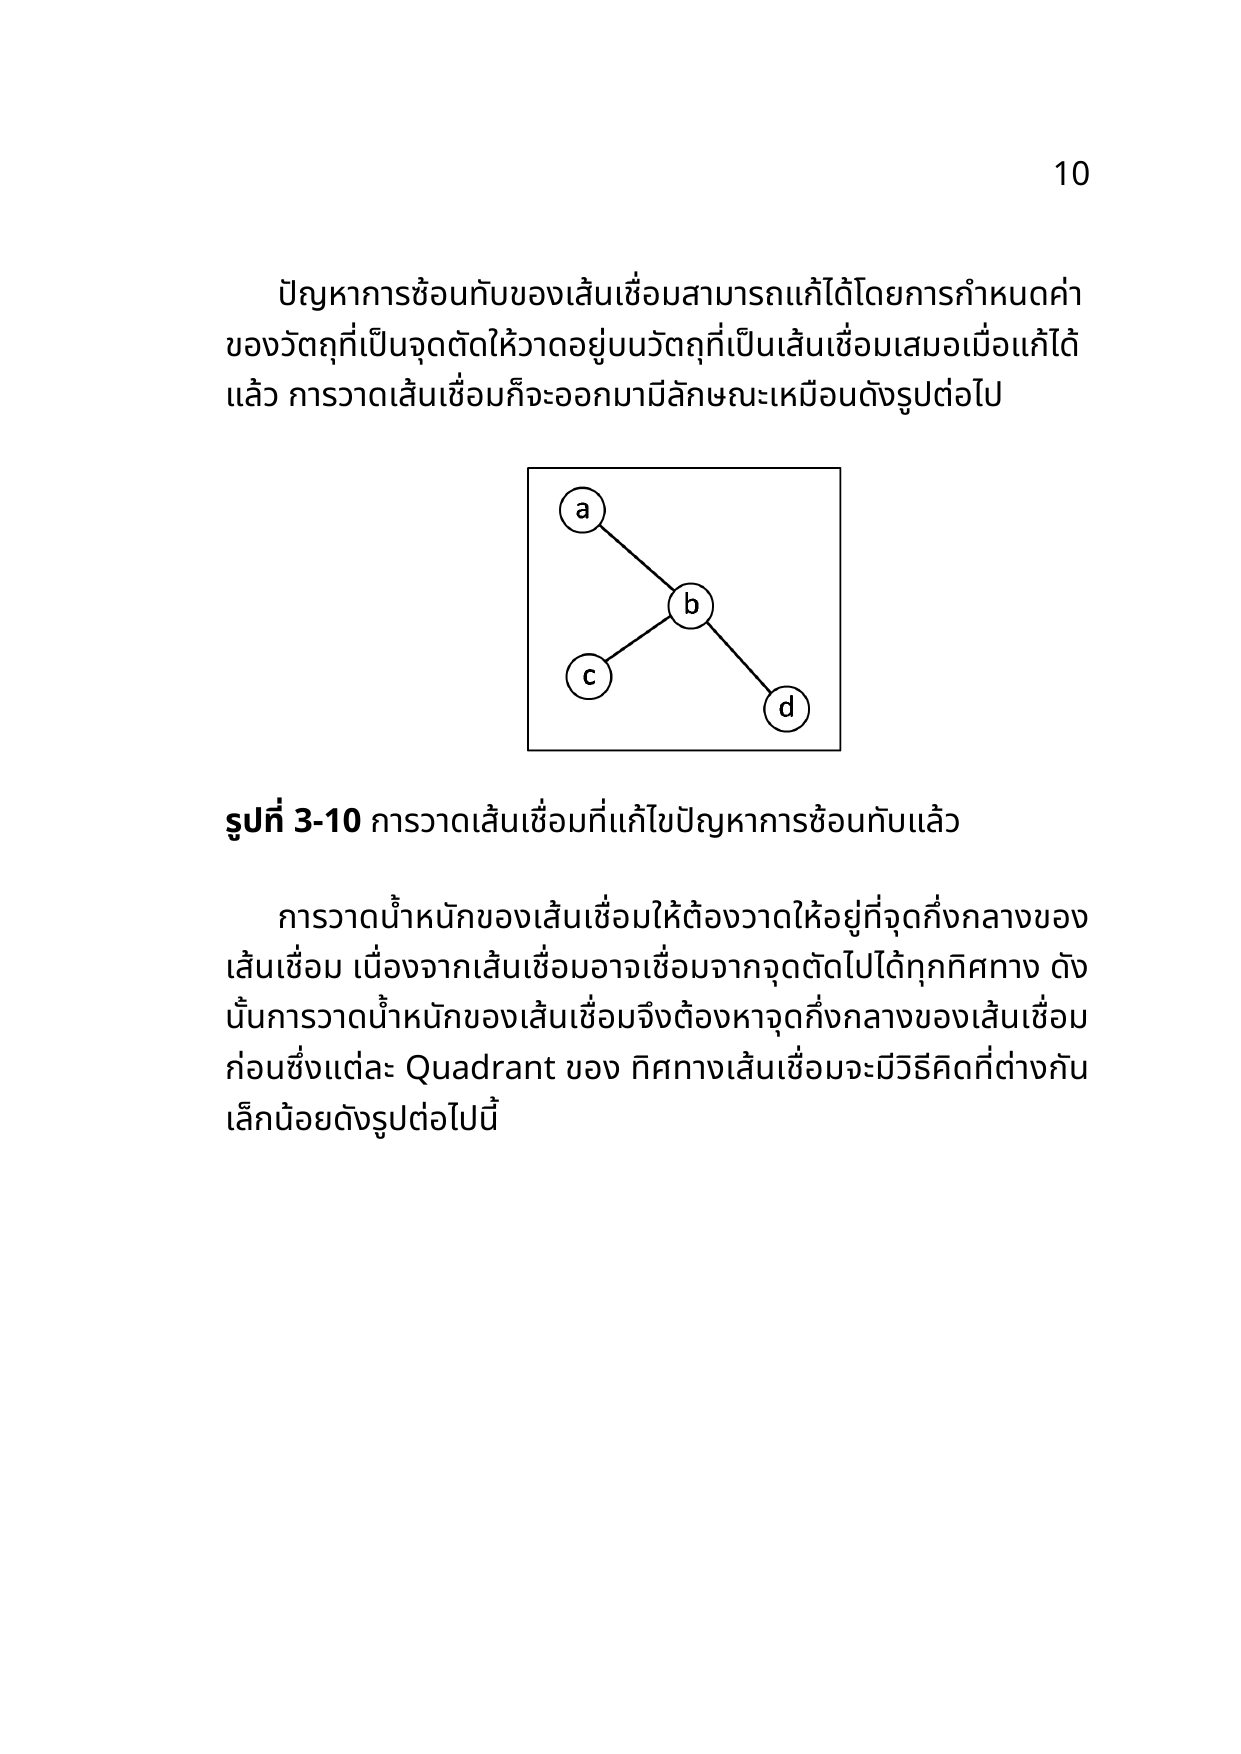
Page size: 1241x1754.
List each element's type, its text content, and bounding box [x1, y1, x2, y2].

picture [526, 467, 842, 752]
text รูปที่ 3-10 การวาดเส้นเชื่อมที่แก้ไขปัญหาการซ้อนทับแล้ว [225, 797, 1090, 847]
text การวาดน้ำหนักของเส้นเชื่อมให้ต้องวาดให้อยู่ที่จุดกึ่งกลางของเส้นเชื่อม เนื่องจากเส้นเชื่อมอาจเชื่อมจากจุดตัดไปได้ทุกทิศทาง ดังนั้นการวาดน้ำหนักของเส้นเชื่อมจึงต้องหาจุดกึ่งกลางของเส้นเชื่อมก่อนซึ่งแต่ละ Quadrant ของ ทิศทางเส้นเชื่อมจะมีวิธีคิดที่ต่างกันเล็กน้อยดังรูปต่อไปนี้ [225, 893, 1090, 1145]
text ปัญหาการซ้อนทับของเส้นเชื่อมสามารถแก้ได้โดยการกำหนดค่าของวัตถุที่เป็นจุดตัดให้วาดอยู่บนวัตถุที่เป็นเส้นเชื่อมเสมอเมื่อแก้ได้แล้ว การวาดเส้นเชื่อมก็จะออกมามีลักษณะเหมือนดังรูปต่อไป [225, 270, 1090, 422]
